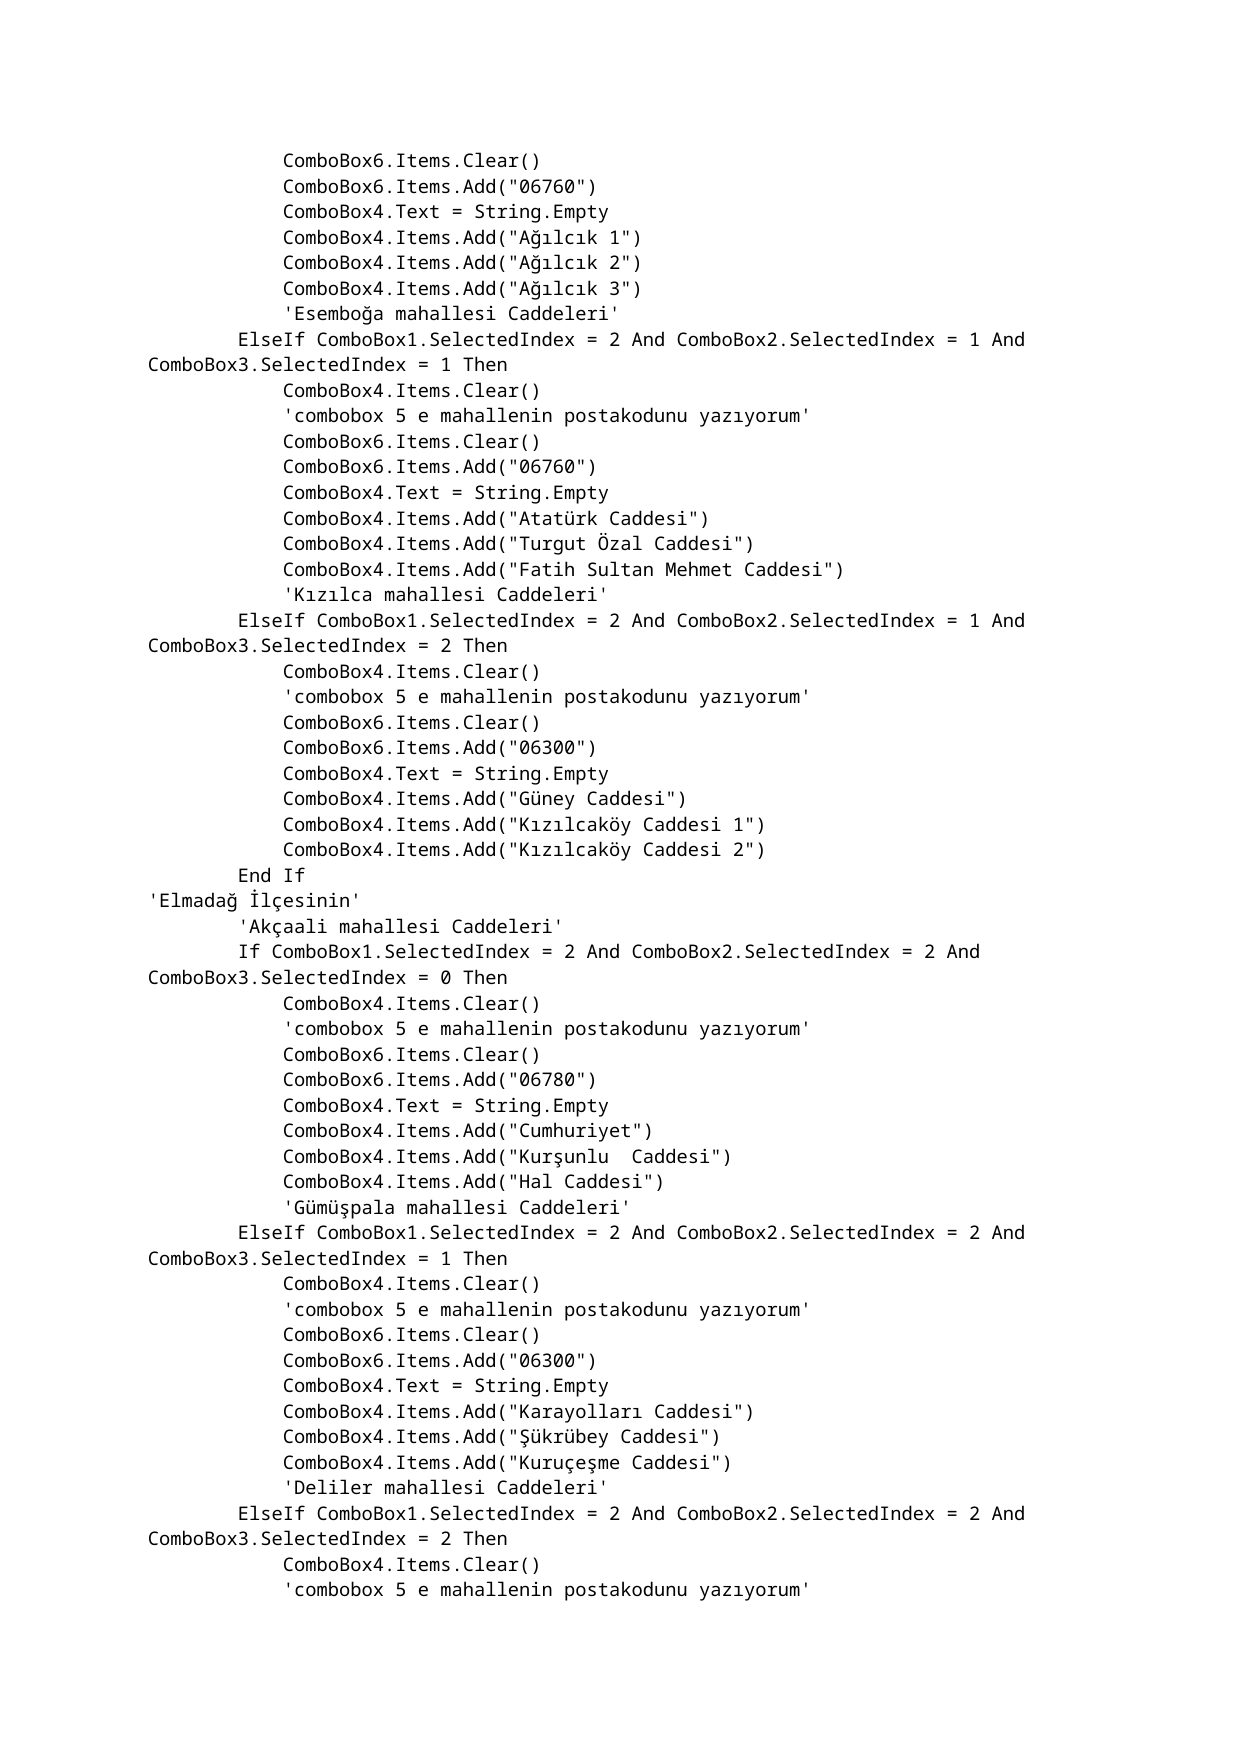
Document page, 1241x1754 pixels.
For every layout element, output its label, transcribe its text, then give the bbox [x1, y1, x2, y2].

text ComboBox6.Items.Clear() [148, 148, 1093, 173]
text 'Esemboğa mahallesi Caddeleri' [148, 301, 1093, 326]
text ComboBox4.Items.Add("Ağılcık 1") [148, 224, 1093, 250]
text ElseIf ComboBox1.SelectedIndex = 2 And ComboBox2.SelectedIndex = 1 And ComboBox3.SelectedIndex = 1 Then [148, 326, 1093, 377]
text ComboBox4.Text = String.Empty [148, 1373, 1093, 1398]
text ComboBox4.Text = String.Empty [148, 199, 1093, 224]
text ComboBox4.Text = String.Empty [148, 760, 1093, 786]
text 'combobox 5 e mahallenin postakodunu yazıyorum' [148, 1577, 1093, 1602]
text ComboBox4.Items.Add("Kızılcaköy Caddesi 1") [148, 811, 1093, 837]
text 'combobox 5 e mahallenin postakodunu yazıyorum' [148, 1296, 1093, 1322]
text ComboBox6.Items.Add("06760") [148, 454, 1093, 479]
text ComboBox4.Items.Add("Hal Caddesi") [148, 1168, 1093, 1194]
text 'Gümüşpala mahallesi Caddeleri' [148, 1194, 1093, 1219]
text 'Elmadağ İlçesinin' [148, 888, 1093, 913]
text ComboBox4.Items.Clear() [148, 990, 1093, 1015]
text ComboBox6.Items.Add("06780") [148, 1066, 1093, 1092]
text ComboBox6.Items.Clear() [148, 1041, 1093, 1066]
text ComboBox4.Items.Add("Atatürk Caddesi") [148, 505, 1093, 530]
text 'Deliler mahallesi Caddeleri' [148, 1475, 1093, 1500]
text ComboBox4.Items.Add("Kızılcaköy Caddesi 2") [148, 837, 1093, 862]
text If ComboBox1.SelectedIndex = 2 And ComboBox2.SelectedIndex = 2 And ComboBox3.SelectedIndex = 0 Then [148, 939, 1093, 990]
text ComboBox6.Items.Add("06760") [148, 173, 1093, 199]
text ElseIf ComboBox1.SelectedIndex = 2 And ComboBox2.SelectedIndex = 1 And ComboBox3.SelectedIndex = 2 Then [148, 607, 1093, 658]
text 'combobox 5 e mahallenin postakodunu yazıyorum' [148, 1015, 1093, 1041]
text ComboBox4.Items.Clear() [148, 1271, 1093, 1296]
text 'Akçaali mahallesi Caddeleri' [148, 913, 1093, 939]
text ElseIf ComboBox1.SelectedIndex = 2 And ComboBox2.SelectedIndex = 2 And ComboBox3.SelectedIndex = 1 Then [148, 1219, 1093, 1271]
text End If [148, 862, 1093, 888]
text ComboBox4.Items.Clear() [148, 658, 1093, 683]
text ComboBox4.Items.Add("Fatih Sultan Mehmet Caddesi") [148, 556, 1093, 581]
text 'combobox 5 e mahallenin postakodunu yazıyorum' [148, 403, 1093, 428]
text ComboBox4.Items.Add("Kurşunlu Caddesi") [148, 1143, 1093, 1168]
text ComboBox6.Items.Clear() [148, 1322, 1093, 1347]
text ComboBox4.Items.Add("Turgut Özal Caddesi") [148, 530, 1093, 556]
text ComboBox4.Items.Add("Kuruçeşme Caddesi") [148, 1449, 1093, 1475]
text ComboBox6.Items.Add("06300") [148, 734, 1093, 760]
text ElseIf ComboBox1.SelectedIndex = 2 And ComboBox2.SelectedIndex = 2 And ComboBox3.SelectedIndex = 2 Then [148, 1500, 1093, 1551]
text ComboBox6.Items.Add("06300") [148, 1347, 1093, 1373]
text ComboBox4.Text = String.Empty [148, 479, 1093, 505]
text ComboBox6.Items.Clear() [148, 709, 1093, 734]
text ComboBox4.Items.Add("Şükrübey Caddesi") [148, 1424, 1093, 1449]
text ComboBox4.Text = String.Empty [148, 1092, 1093, 1117]
text 'Kızılca mahallesi Caddeleri' [148, 581, 1093, 607]
text ComboBox4.Items.Add("Ağılcık 3") [148, 275, 1093, 301]
text 'combobox 5 e mahallenin postakodunu yazıyorum' [148, 683, 1093, 709]
text ComboBox4.Items.Add("Cumhuriyet") [148, 1117, 1093, 1143]
text ComboBox4.Items.Add("Karayolları Caddesi") [148, 1398, 1093, 1424]
text ComboBox4.Items.Add("Ağılcık 2") [148, 250, 1093, 275]
text ComboBox4.Items.Clear() [148, 377, 1093, 403]
text ComboBox4.Items.Add("Güney Caddesi") [148, 786, 1093, 811]
text ComboBox6.Items.Clear() [148, 428, 1093, 454]
text ComboBox4.Items.Clear() [148, 1551, 1093, 1577]
